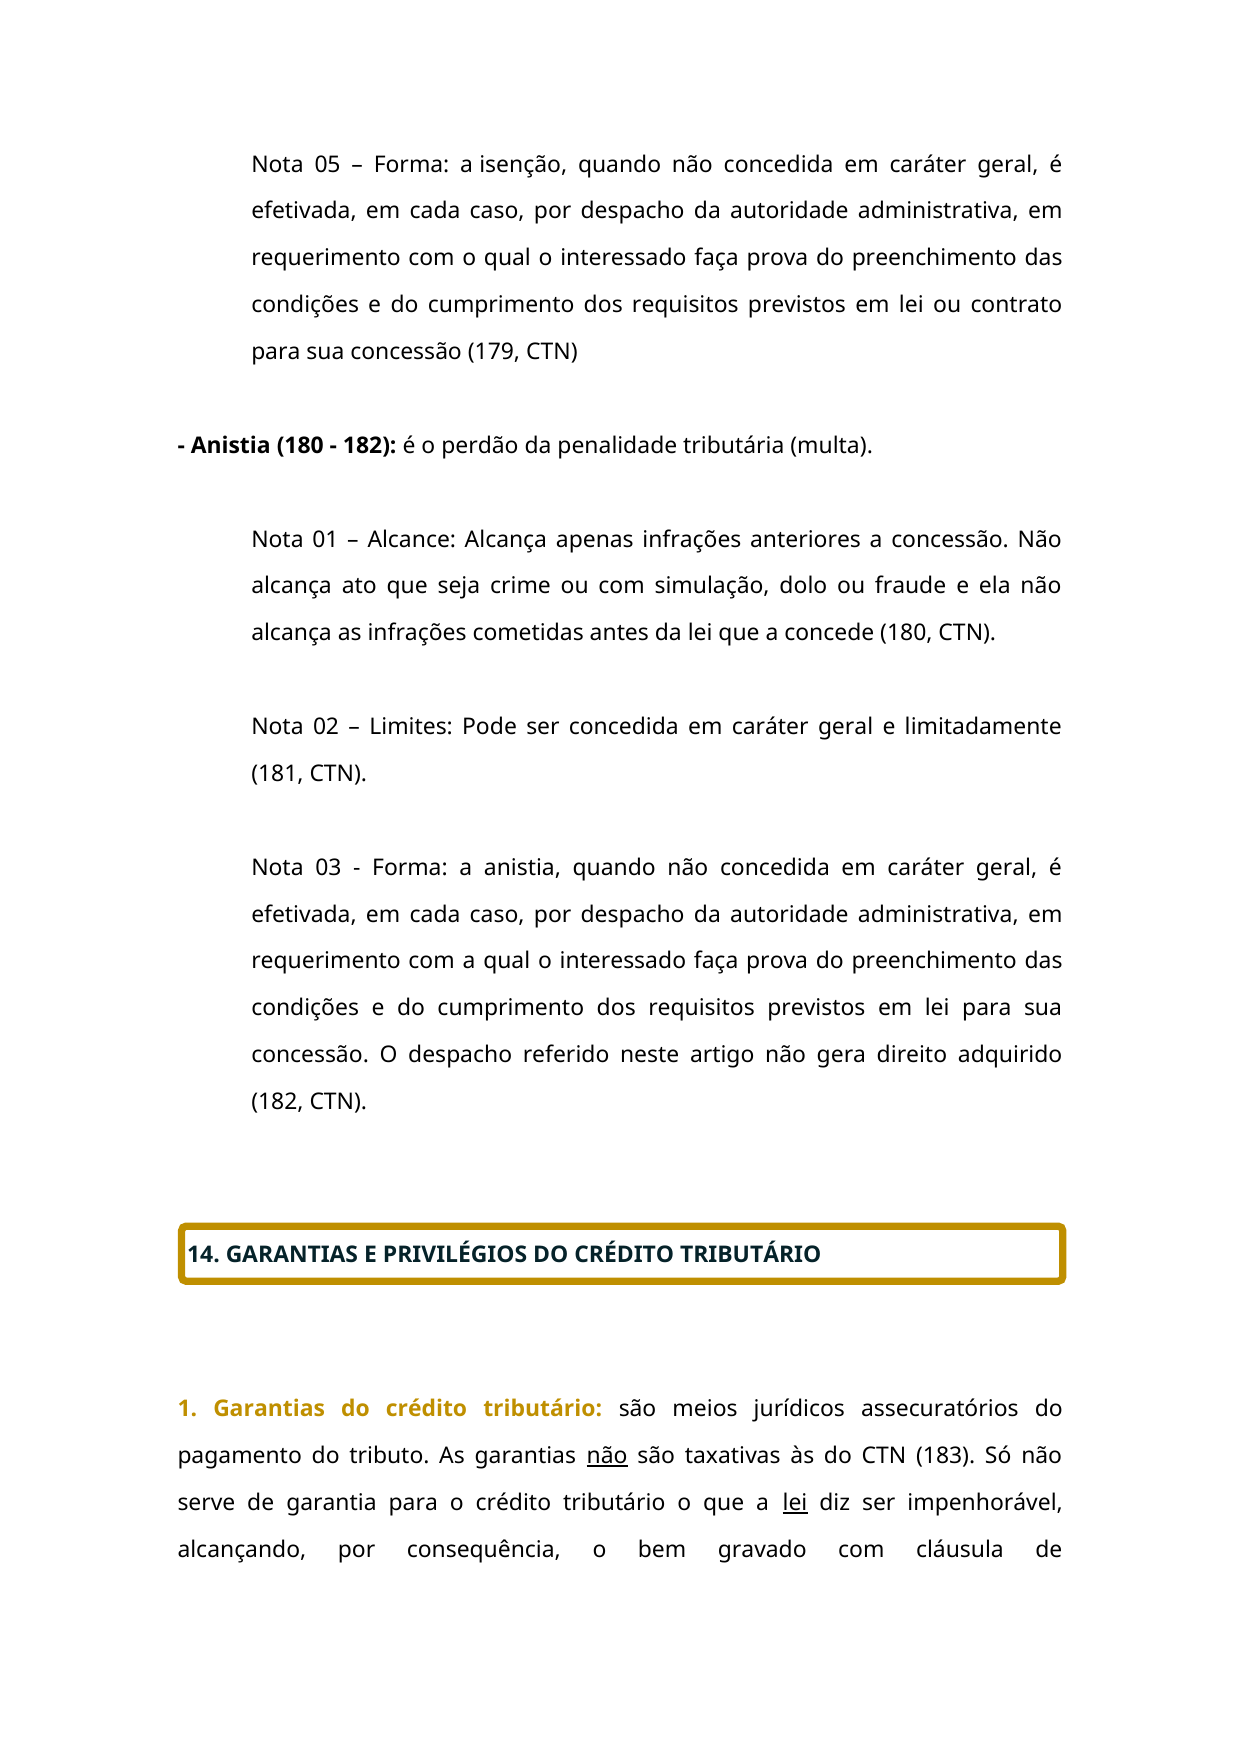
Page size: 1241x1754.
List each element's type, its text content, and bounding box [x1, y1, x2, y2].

text Nota 01 – Alcance: Alcança apenas infrações anteriores a concessão. Não alcança ato que seja crime ou com simulação, dolo ou fraude e ela não alcança as infrações cometidas antes da lei que a concede (180, CTN). [251, 523, 1063, 648]
text Nota 05 – Forma: a isenção, quando não concedida em caráter geral, é efetivada, em cada caso, por despacho da autoridade administrativa, em requerimento com o qual o interessado faça prova do preenchimento das condições e do cumprimento dos requisitos previstos em lei ou contrato para sua concessão (179, CTN) [251, 148, 1063, 366]
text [177, 1392, 1063, 1564]
text Nota 02 – Limites: Pode ser concedida em caráter geral e limitadamente (181, CTN). [251, 710, 1063, 788]
text Nota 03 - Forma: a anistia, quando não concedida em caráter geral, é efetivada, em cada caso, por despacho da autoridade administrativa, em requerimento com a qual o interessado faça prova do preenchimento das condições e do cumprimento dos requisitos previstos em lei para sua concessão. O despacho referido neste artigo não gera direito adquirido (182, CTN). [251, 851, 1063, 1116]
text - Anistia (180 - 182): é o perdão da penalidade tributária (multa). [177, 429, 1063, 460]
